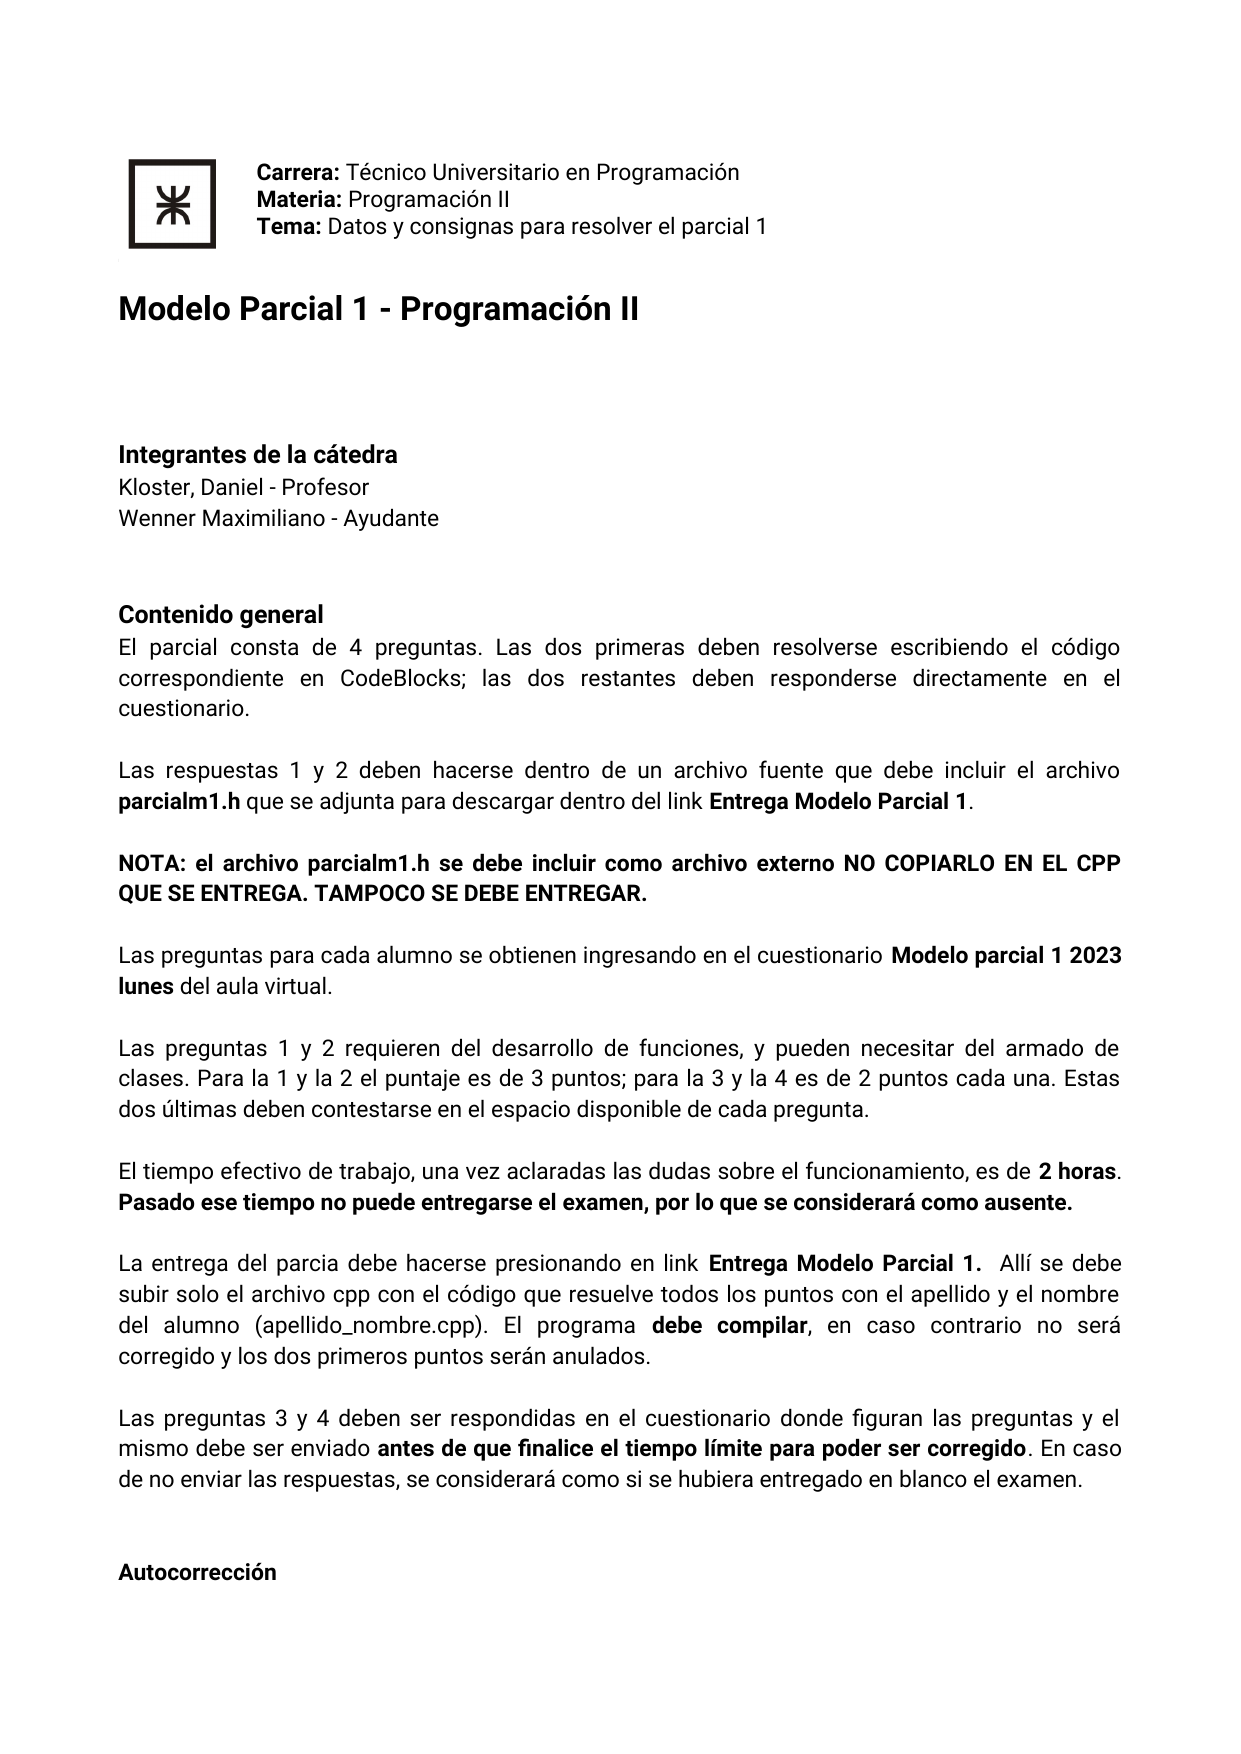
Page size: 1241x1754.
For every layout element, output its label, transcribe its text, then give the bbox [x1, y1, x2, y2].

text NOTA: el archivo parcialm1.h se debe incluir como archivo externo NO COPIARLO EN EL CPP QUE SE ENTREGA. TAMPOCO SE DEBE ENTREGAR. [118, 850, 1122, 907]
picture [128, 159, 216, 249]
text Kloster, Daniel - Profesor [118, 474, 1122, 501]
text El parcial consta de 4 preguntas. Las dos primeras deben resolverse escribiendo el código correspondiente en CodeBlocks; las dos restantes deben responderse directamente en el cuestionario. [118, 634, 1122, 722]
text Modelo Parcial 1 - Programación II [118, 289, 1122, 328]
text Autocorrección [118, 1559, 1122, 1586]
table_header [118, 149, 246, 259]
text Las preguntas 3 y 4 deben ser respondidas en el cuestionario donde figuran las preguntas y el mismo debe ser enviado antes de que finalice el tiempo límite para poder ser corregido. En caso de no enviar las respuestas, se considerará como si se hubiera entregado en blanco el examen. [118, 1405, 1122, 1493]
text Las preguntas 1 y 2 requieren del desarrollo de funciones, y pueden necesitar del armado de clases. Para la 1 y la 2 el puntaje es de 3 puntos; para la 3 y la 4 es de 2 puntos cada una. Estas dos últimas deben contestarse en el espacio disponible de cada pregunta. [118, 1035, 1122, 1123]
text La entrega del parcia debe hacerse presionando en link Entrega Modelo Parcial 1. Allí se debe subir solo el archivo cpp con el código que resuelve todos los puntos con el apellido y el nombre del alumno (apellido_nombre.cpp). El programa debe compilar, en caso contrario no será corregido y los dos primeros puntos serán anulados. [118, 1251, 1122, 1370]
text Las respuestas 1 y 2 deben hacerse dentro de un archivo fuente que debe incluir el archivo parcialm1.h que se adjunta para descargar dentro del link Entrega Modelo Parcial 1. [118, 757, 1122, 815]
text Wenner Maximiliano - Ayudante [118, 505, 1122, 532]
text Contenido general [118, 600, 1122, 629]
text Las preguntas para cada alumno se obtienen ingresando en el cuestionario Modelo parcial 1 2023 lunes del aula virtual. [118, 942, 1122, 1000]
table_header Carrera: Técnico Universitario en Programación Materia: Programación II Tema: Datos y consignas para resolver el parcial 1 [246, 149, 1093, 259]
text El tiempo efectivo de trabajo, una vez aclaradas las dudas sobre el funcionamiento, es de 2 horas. Pasado ese tiempo no puede entregarse el examen, por lo que se considerará como ausente. [118, 1158, 1122, 1216]
text Integrantes de la cátedra [118, 440, 1122, 470]
